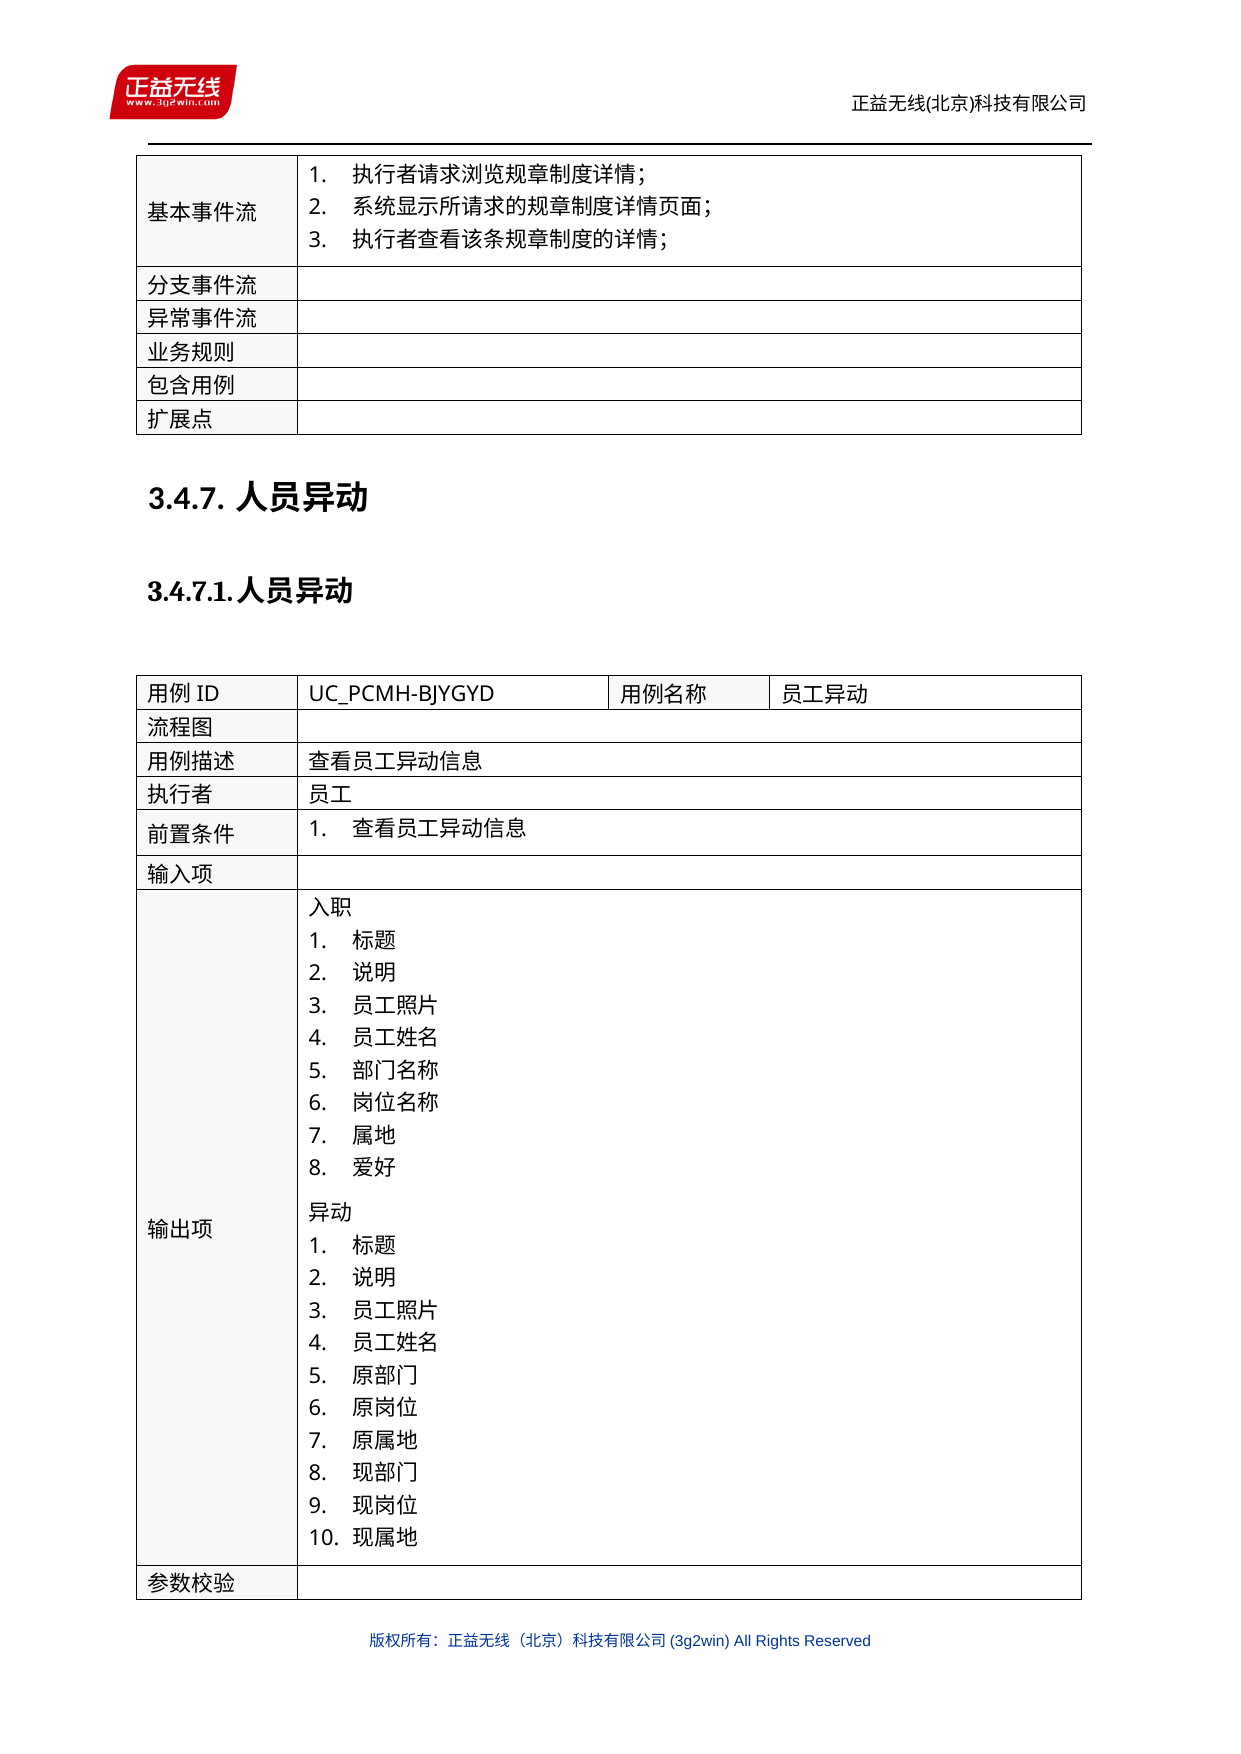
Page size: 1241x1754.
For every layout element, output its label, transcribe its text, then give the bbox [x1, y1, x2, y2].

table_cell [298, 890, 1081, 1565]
picture [105, 62, 241, 123]
subtitle 人员异动 [148, 556, 1092, 621]
table_cell 分支事件流 [137, 267, 297, 300]
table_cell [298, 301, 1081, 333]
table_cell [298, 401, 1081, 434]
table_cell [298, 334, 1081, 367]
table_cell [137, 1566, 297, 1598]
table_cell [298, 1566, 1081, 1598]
subtitle 人员异动 [148, 462, 1092, 527]
table_cell 异常事件流 [137, 301, 297, 333]
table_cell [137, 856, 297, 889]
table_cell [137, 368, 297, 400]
table_cell [298, 267, 1081, 300]
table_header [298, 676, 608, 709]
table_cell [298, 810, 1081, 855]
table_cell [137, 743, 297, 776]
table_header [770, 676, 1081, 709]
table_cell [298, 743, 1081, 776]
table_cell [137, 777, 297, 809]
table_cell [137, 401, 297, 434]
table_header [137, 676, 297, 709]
table_cell 执行者请求浏览规章制度详情； 系统显示所请求的规章制度详情页面； 执行者查看该条规章制度的详情； [298, 156, 1081, 266]
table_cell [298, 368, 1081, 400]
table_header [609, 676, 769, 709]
table_cell 基本事件流 [137, 156, 297, 266]
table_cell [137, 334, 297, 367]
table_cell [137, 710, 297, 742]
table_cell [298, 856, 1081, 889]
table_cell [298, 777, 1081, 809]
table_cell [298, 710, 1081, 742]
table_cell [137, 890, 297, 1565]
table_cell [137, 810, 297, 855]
